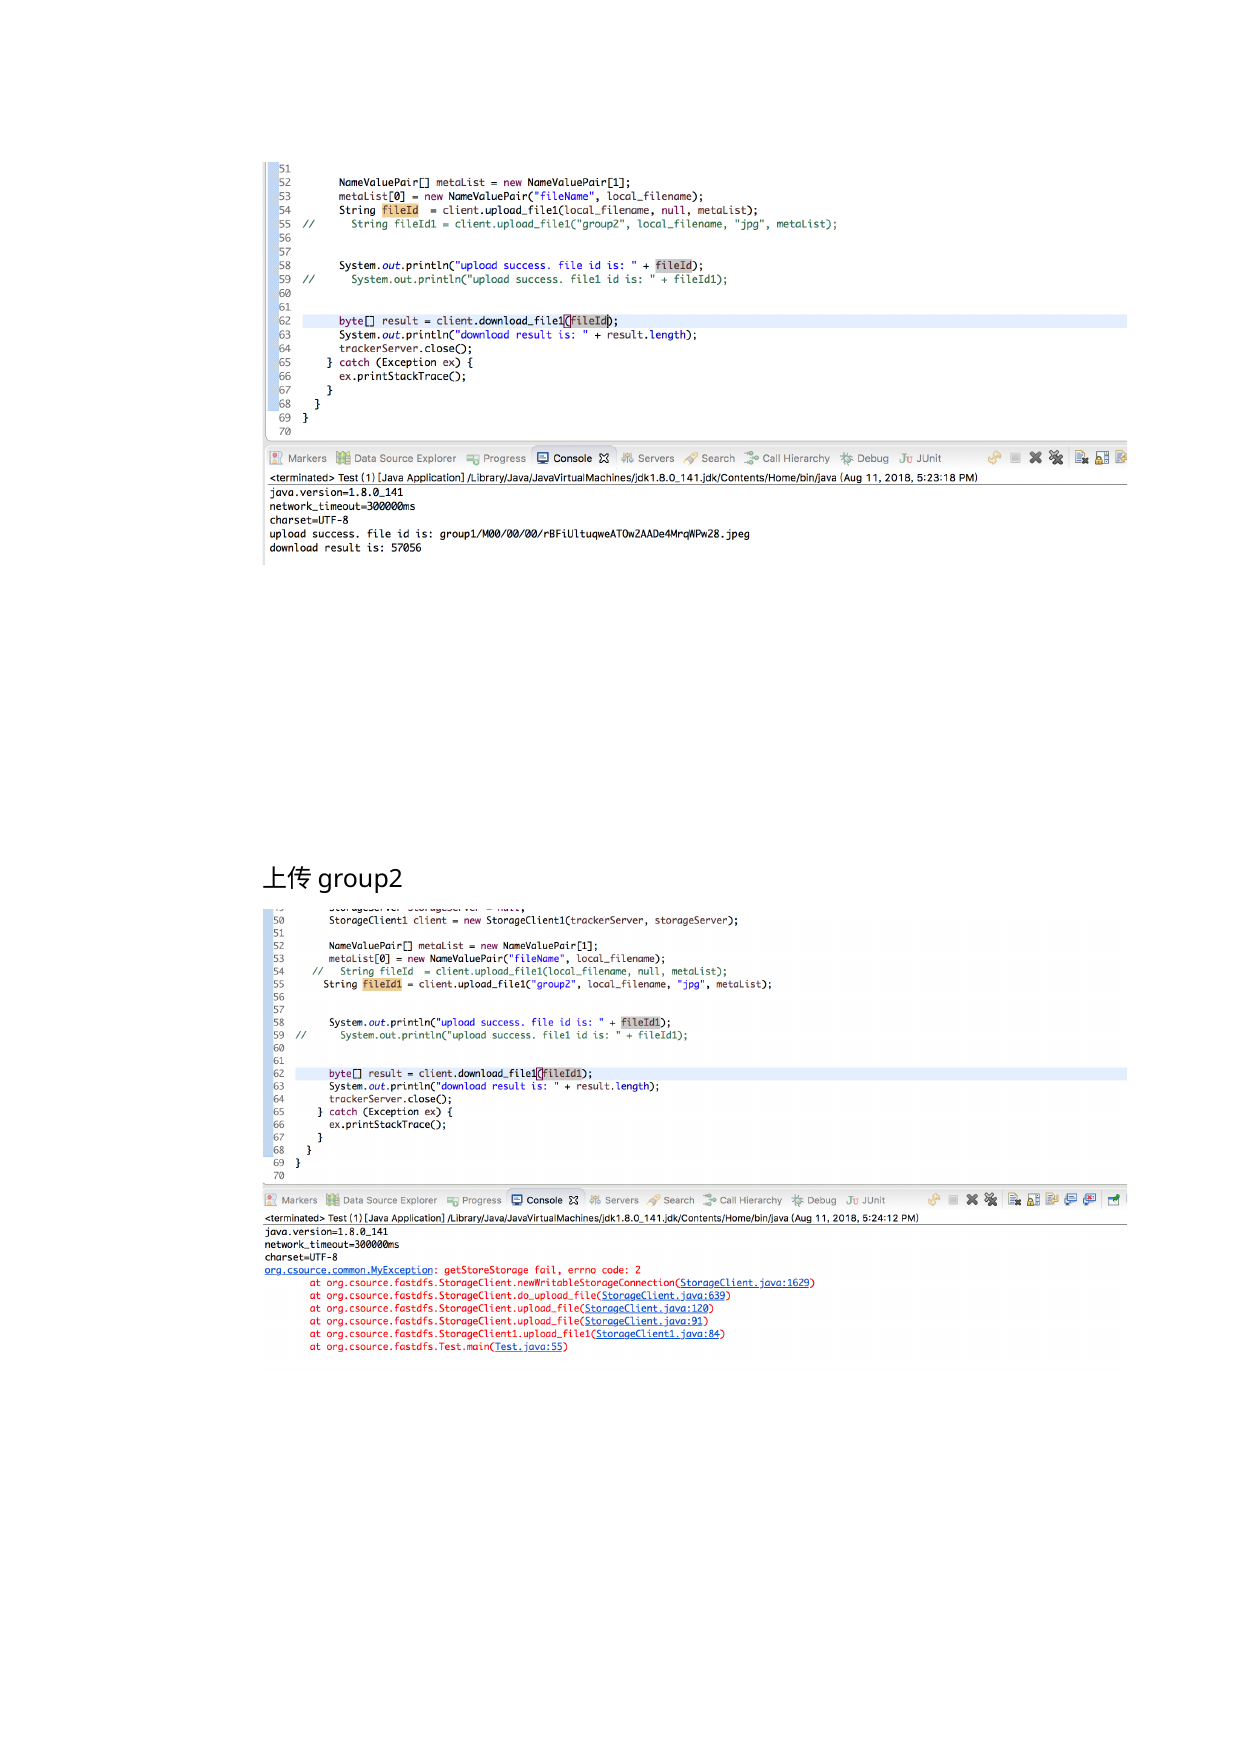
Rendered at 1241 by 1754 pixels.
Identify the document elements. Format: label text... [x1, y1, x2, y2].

picture [262, 909, 1128, 1371]
picture [262, 162, 1128, 565]
list 上传group2 [262, 844, 1053, 909]
